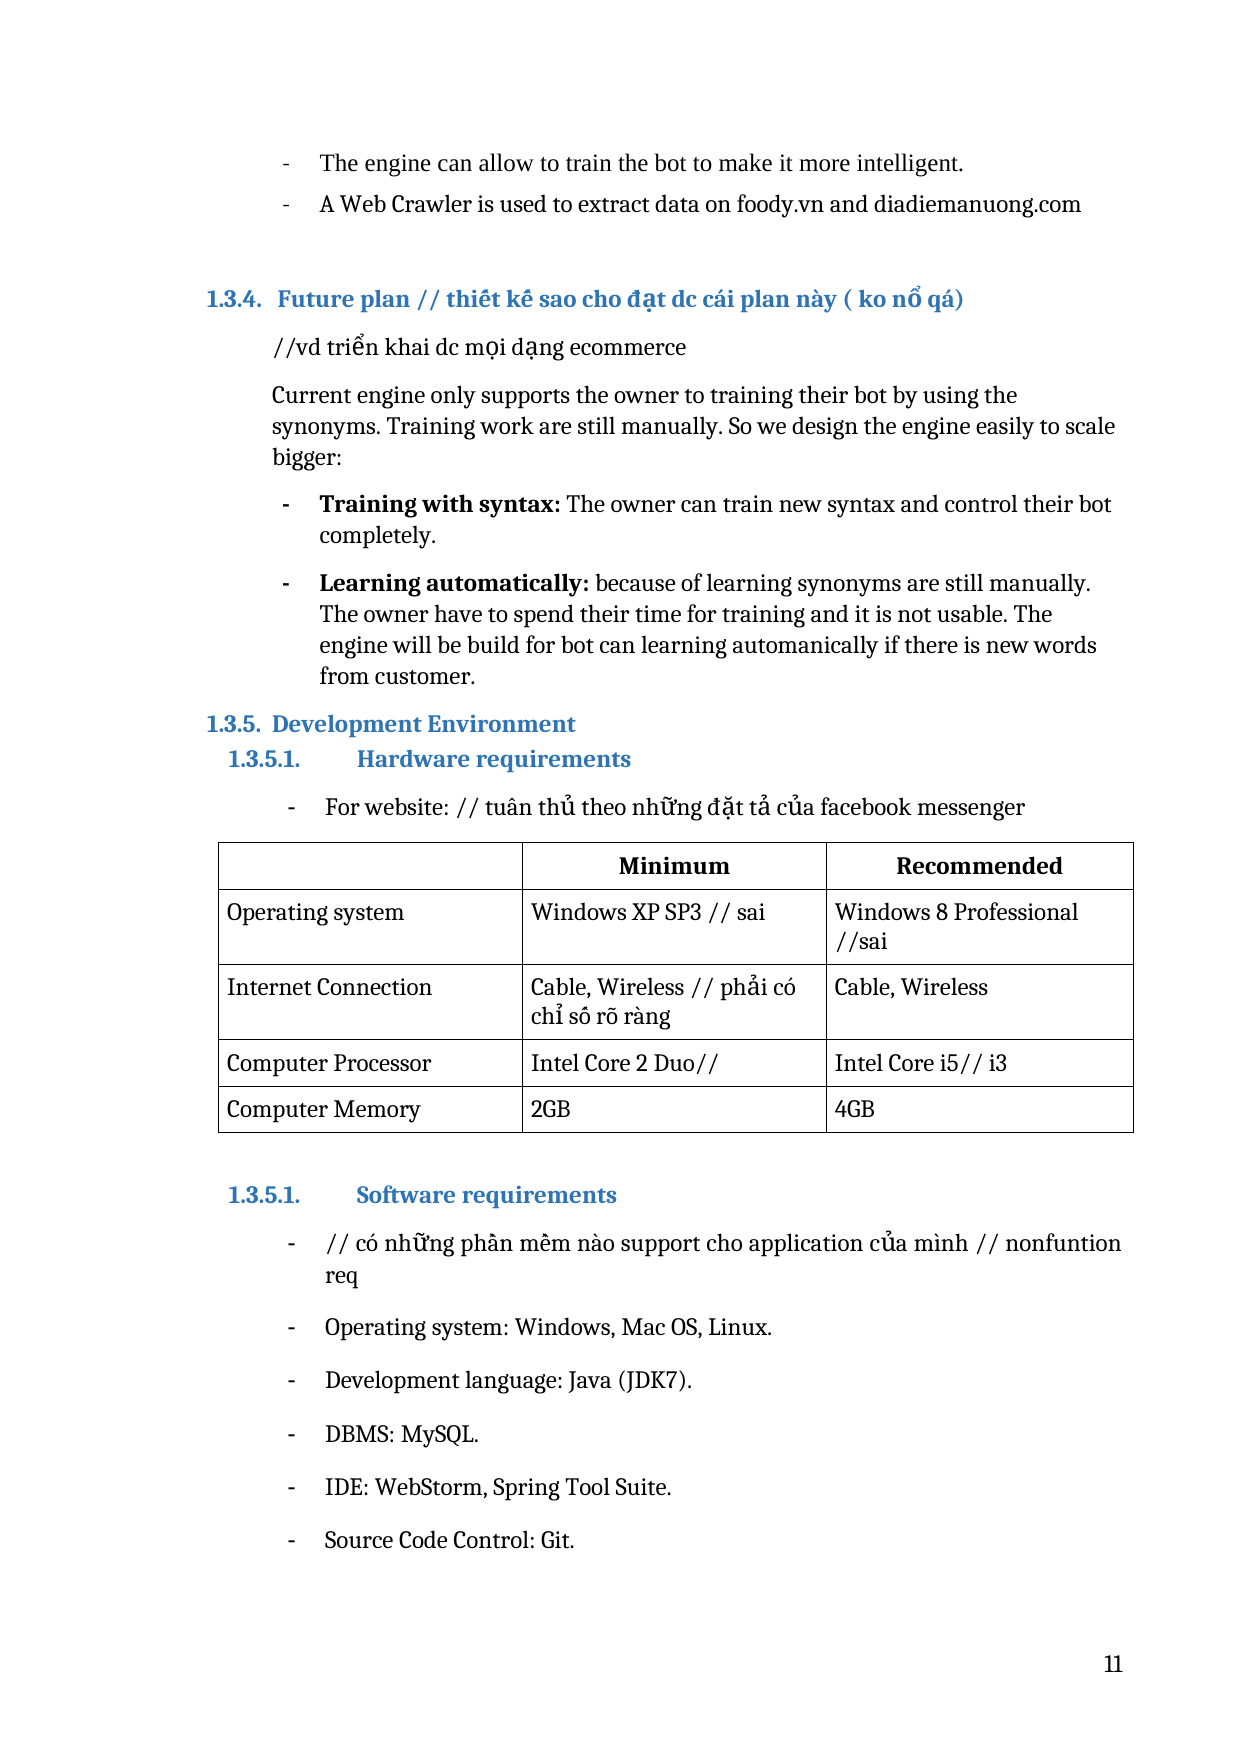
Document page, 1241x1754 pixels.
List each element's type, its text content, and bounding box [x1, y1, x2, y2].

list For website: // tuân thủ theo những đặt tả của facebook messenger [287, 789, 1122, 823]
list DBMS: MySQL. [287, 1415, 1122, 1449]
subtitle Development Environment [207, 710, 1122, 739]
text //vd triển khai dc mọi dạng ecommerce [272, 333, 1122, 362]
list A Web Crawler is used to extract data on foody.vn and diadiemanuong.com [282, 190, 1122, 218]
table_cell Intel Core 2 Duo// [523, 1040, 826, 1086]
list // có những phần mềm nào support cho application của mình // nonfuntion req [287, 1224, 1122, 1289]
table_cell 4GB [827, 1087, 1133, 1132]
list Learning automatically: because of learning synonyms are still manually. The owner have to spend their time for training and it is not usable. The engine will be build for bot can learning automanically if there is new words from customer. [282, 569, 1122, 691]
table_cell Intel Core i5// i3 [827, 1040, 1133, 1086]
table_cell Cable, Wireless [827, 965, 1133, 1039]
table_cell Windows 8 Professional //sai [827, 890, 1133, 964]
table_header [219, 843, 522, 889]
table_cell Computer Processor [219, 1040, 522, 1086]
table_cell Cable, Wireless // phải có chỉ số rõ ràng [523, 965, 826, 1039]
list IDE: WebStorm, Spring Tool Suite. [287, 1469, 1122, 1503]
table_cell Internet Connection [219, 965, 522, 1039]
subtitle Hardware requirements [207, 745, 1122, 774]
table_cell Computer Memory [219, 1087, 522, 1132]
subtitle Software requirements [207, 1181, 1122, 1209]
list The engine can allow to train the bot to make it more intelligent. [282, 148, 1122, 177]
table_cell 2GB [523, 1087, 826, 1132]
list Source Code Control: Git. [287, 1522, 1122, 1556]
list Future plan // thiết kế sao cho đạt dc cái plan này ( ko nổ qá) [207, 285, 1122, 314]
table_cell Windows XP SP3 // sai [523, 890, 826, 964]
list Operating system: Windows, Mac OS, Linux. [287, 1308, 1122, 1342]
list Development language: Java (JDK7). [287, 1362, 1122, 1396]
list Training with syntax: The owner can train new syntax and control their bot completely. [282, 490, 1122, 550]
table_cell Operating system [219, 890, 522, 964]
table_header Minimum [523, 843, 826, 889]
text Current engine only supports the owner to training their bot by using the synonyms. Training work are still manually. So we design the engine easily to scale bigger: [272, 381, 1122, 471]
table_header Recommended [827, 843, 1133, 889]
